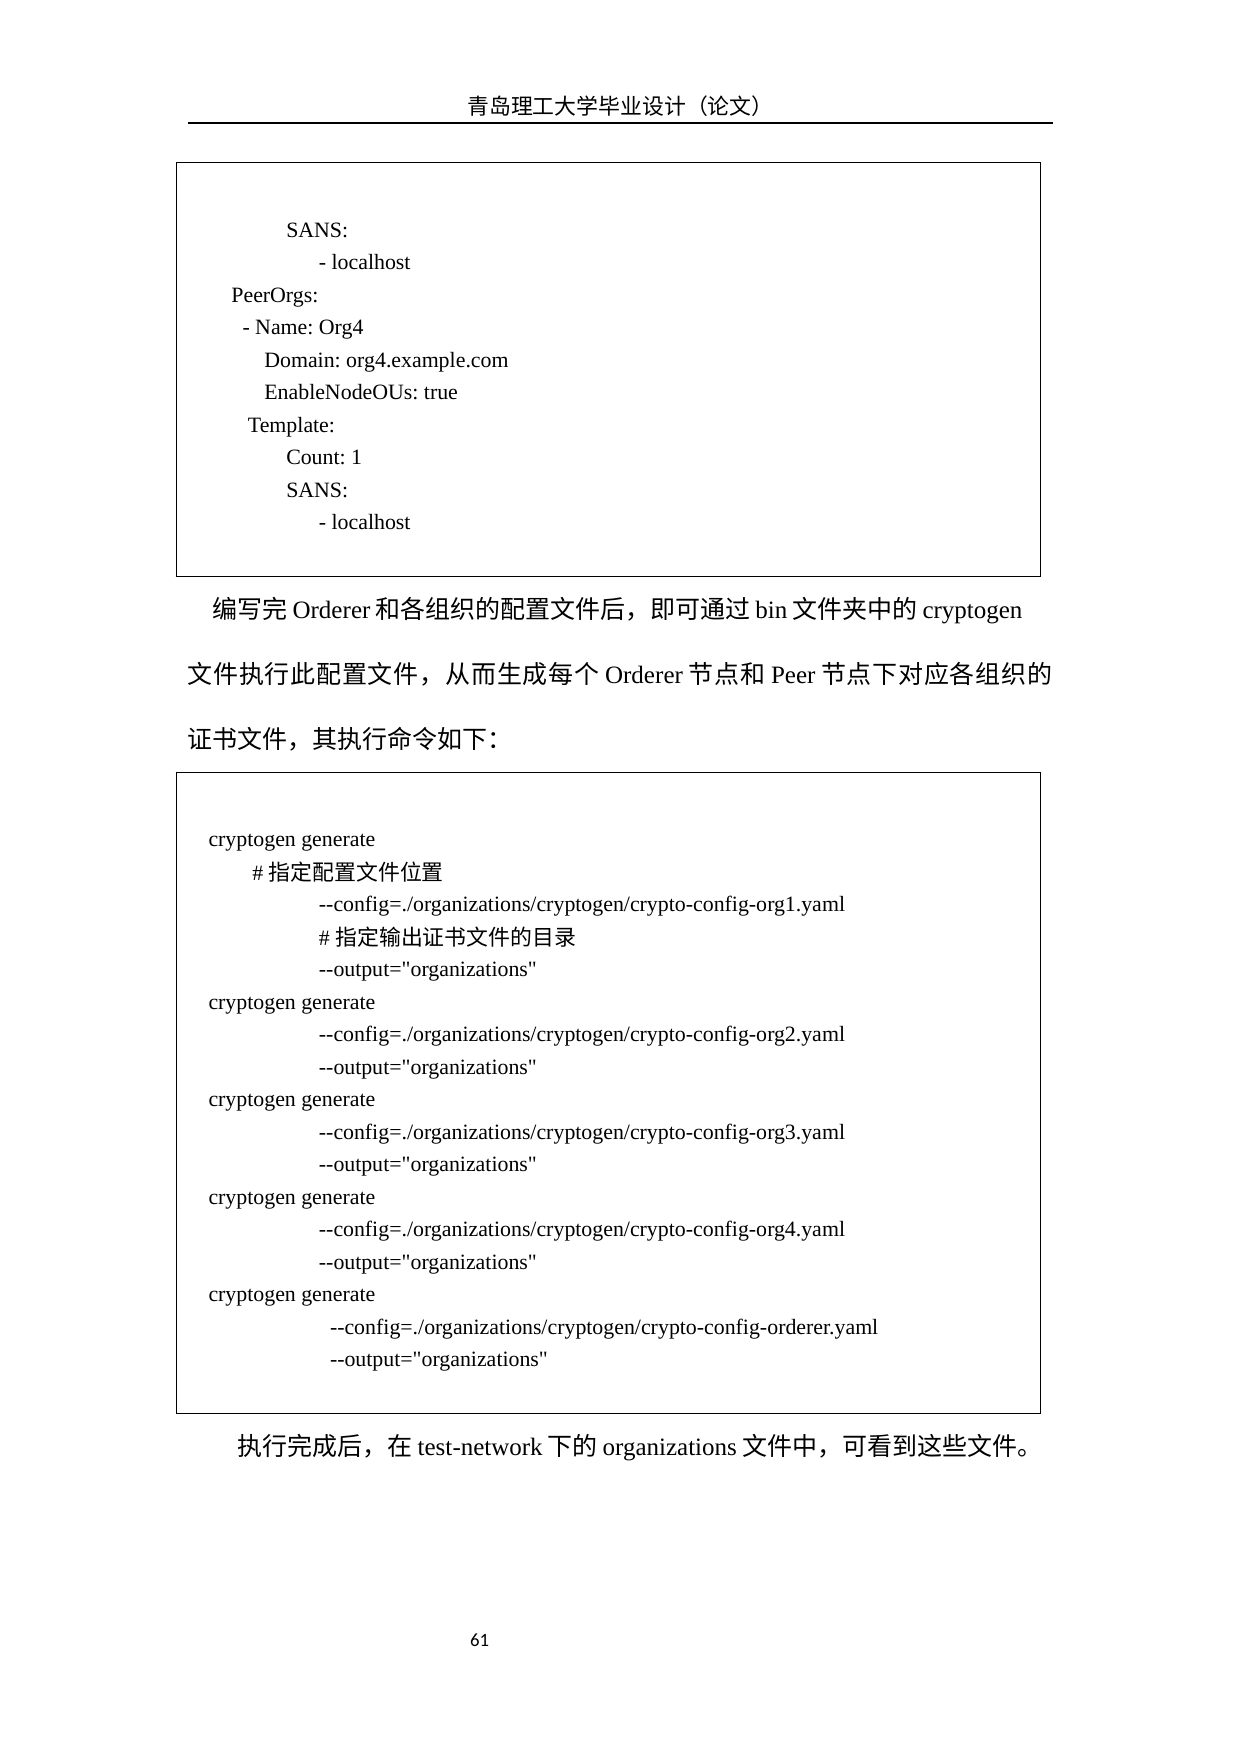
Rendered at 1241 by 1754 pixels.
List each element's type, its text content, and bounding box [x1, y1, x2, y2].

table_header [177, 163, 1040, 576]
list 执行完成后，在test-network下的organizations文件中，可看到这些文件。 [187, 1414, 1053, 1479]
list 文件执行此配置文件，从而生成每个Orderer节点和Peer节点下对应各组织的证书文件，其执行命令如下： [187, 642, 1053, 772]
list 编写完Orderer和各组织的配置文件后，即可通过bin文件夹中的cryptogen [187, 577, 1053, 642]
table_header cryptogen generate # 指定配置文件位置 --config=./organizations/cryptogen/crypto-config-org1.yaml # 指定输出证书文件的目录 --output="organizations" cryptogen generate --config=./organizations/cryptogen/crypto-config-org2.yaml --output="organizations" cryptogen generate --config=./organizations/cryptogen/crypto-config-org3.yaml --output="organizations" cryptogen generate --config=./organizations/cryptogen/crypto-config-org4.yaml --output="organizations" cryptogen generate --config=./organizations/cryptogen/crypto-config-orderer.yaml --output="organizations" [177, 773, 1040, 1413]
